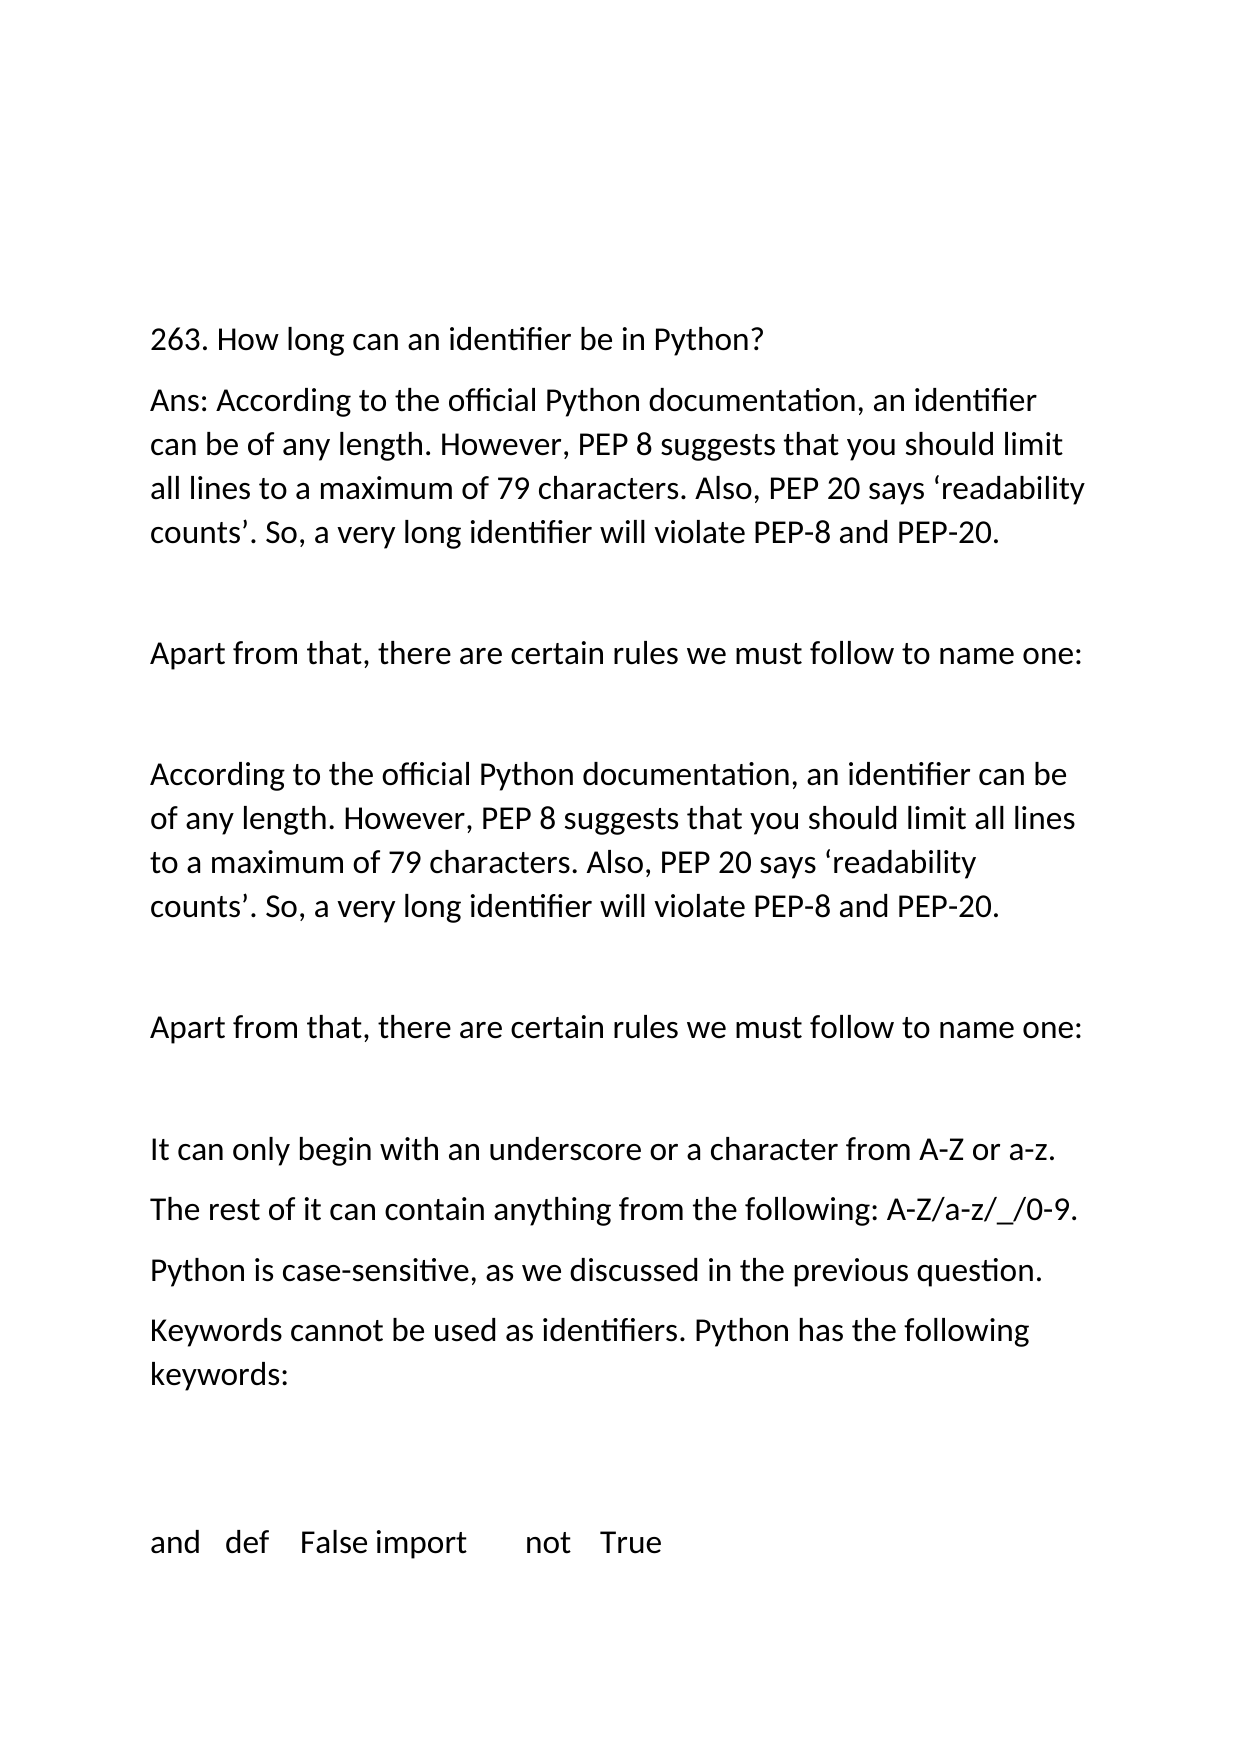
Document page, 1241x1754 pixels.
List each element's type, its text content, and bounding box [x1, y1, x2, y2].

text According to the official Python documentation, an identifier can be of any length. However, PEP 8 suggests that you should limit all lines to a maximum of 79 characters. Also, PEP 20 says ‘readability counts’. So, a very long identifier will violate PEP-8 and PEP-20. [150, 753, 1090, 926]
text 263. How long can an identifier be in Python? [150, 318, 1090, 359]
text Ans: According to the official Python documentation, an identifier can be of any length. However, PEP 8 suggests that you should limit all lines to a maximum of 79 characters. Also, PEP 20 says ‘readability counts’. So, a very long identifier will violate PEP-8 and PEP-20. [150, 379, 1090, 551]
text and def False import not True [150, 1521, 1090, 1562]
text Apart from that, there are certain rules we must follow to name one: [150, 632, 1090, 673]
text Apart from that, there are certain rules we must follow to name one: [150, 1006, 1090, 1047]
text It can only begin with an underscore or a character from A-Z or a-z. [150, 1127, 1090, 1168]
text The rest of it can contain anything from the following: A-Z/a-z/_/0-9. [150, 1188, 1090, 1229]
text Python is case-sensitive, as we discussed in the previous question. [150, 1249, 1090, 1289]
text Keywords cannot be used as identifiers. Python has the following keywords: [150, 1309, 1090, 1394]
